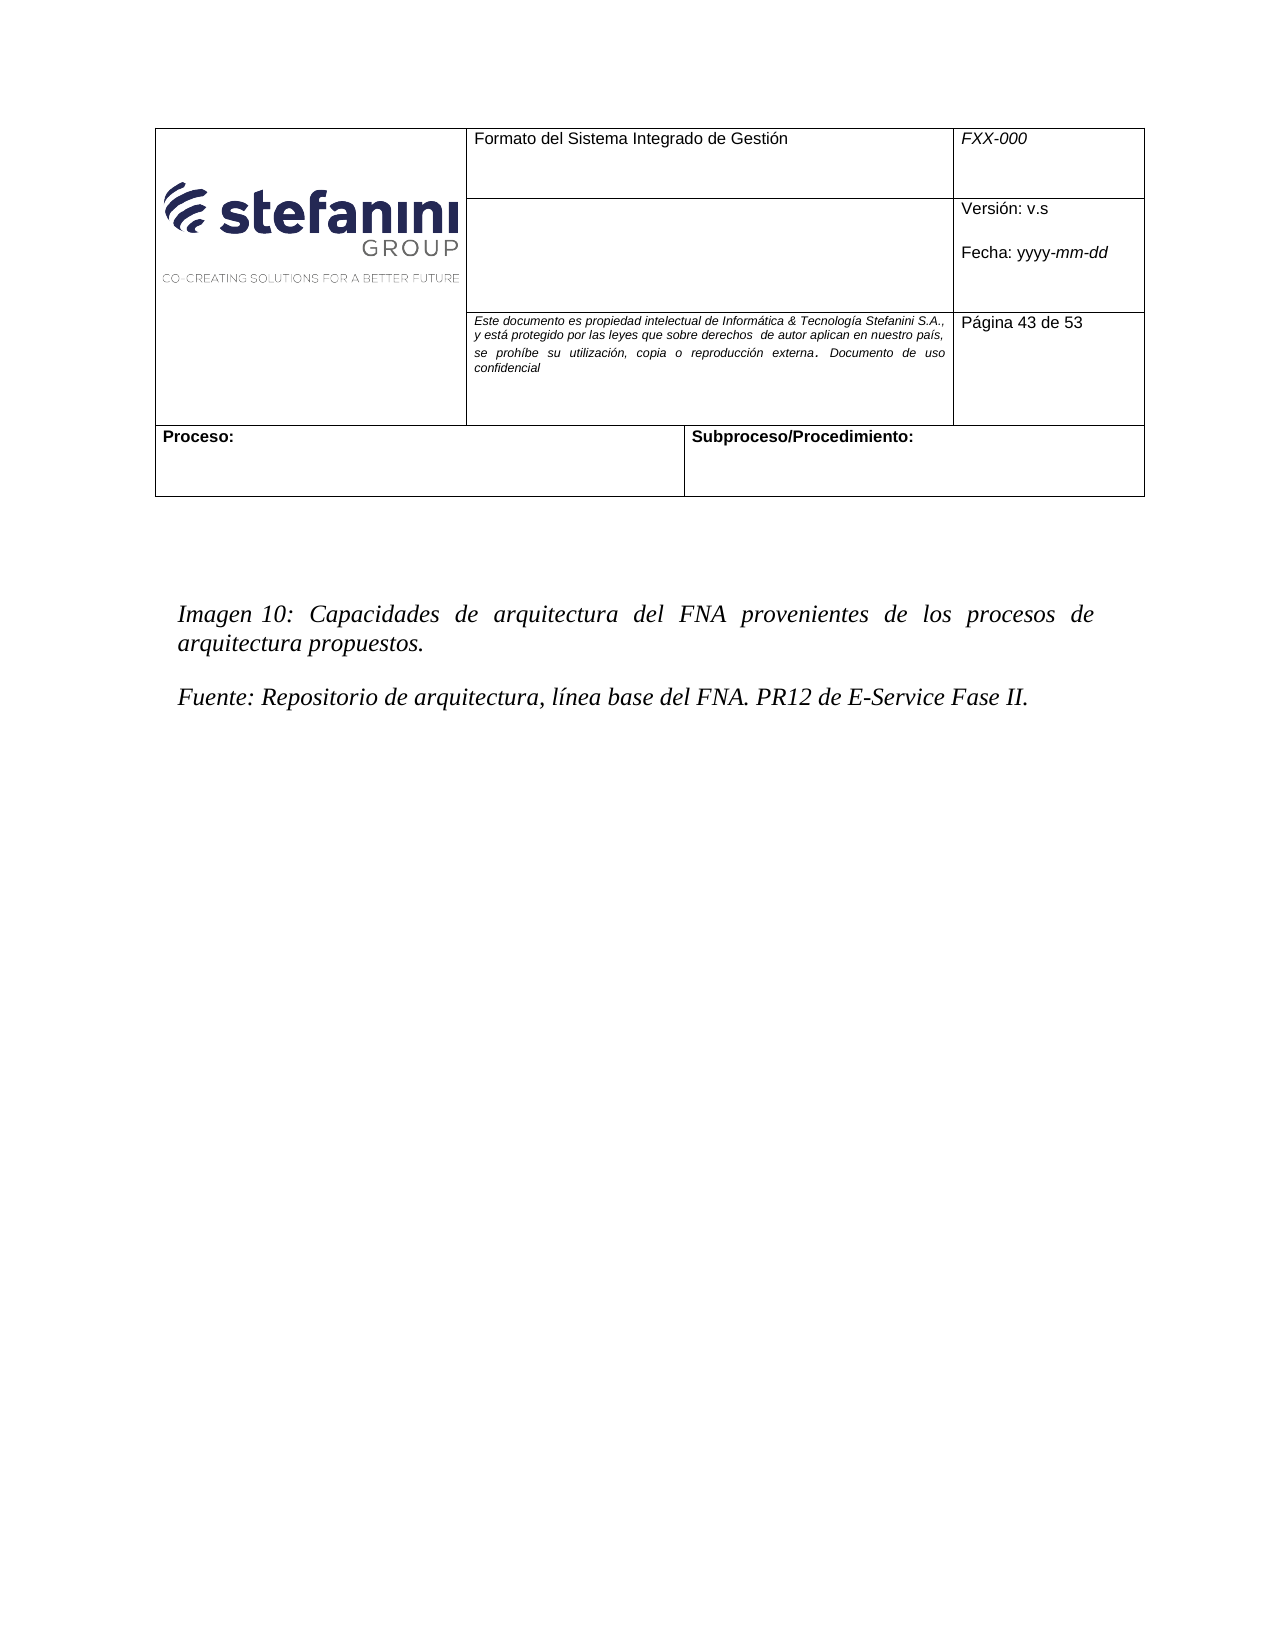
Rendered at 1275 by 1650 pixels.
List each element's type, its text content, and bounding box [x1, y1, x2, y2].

text Imagen 10: Capacidades de arquitectura del FNA provenientes de los procesos de arquitectura propuestos. [177, 599, 1098, 657]
text Fuente: Repositorio de arquitectura, línea base del FNA. PR12 de E-Service Fase II. [177, 682, 1098, 711]
picture [162, 182, 460, 286]
